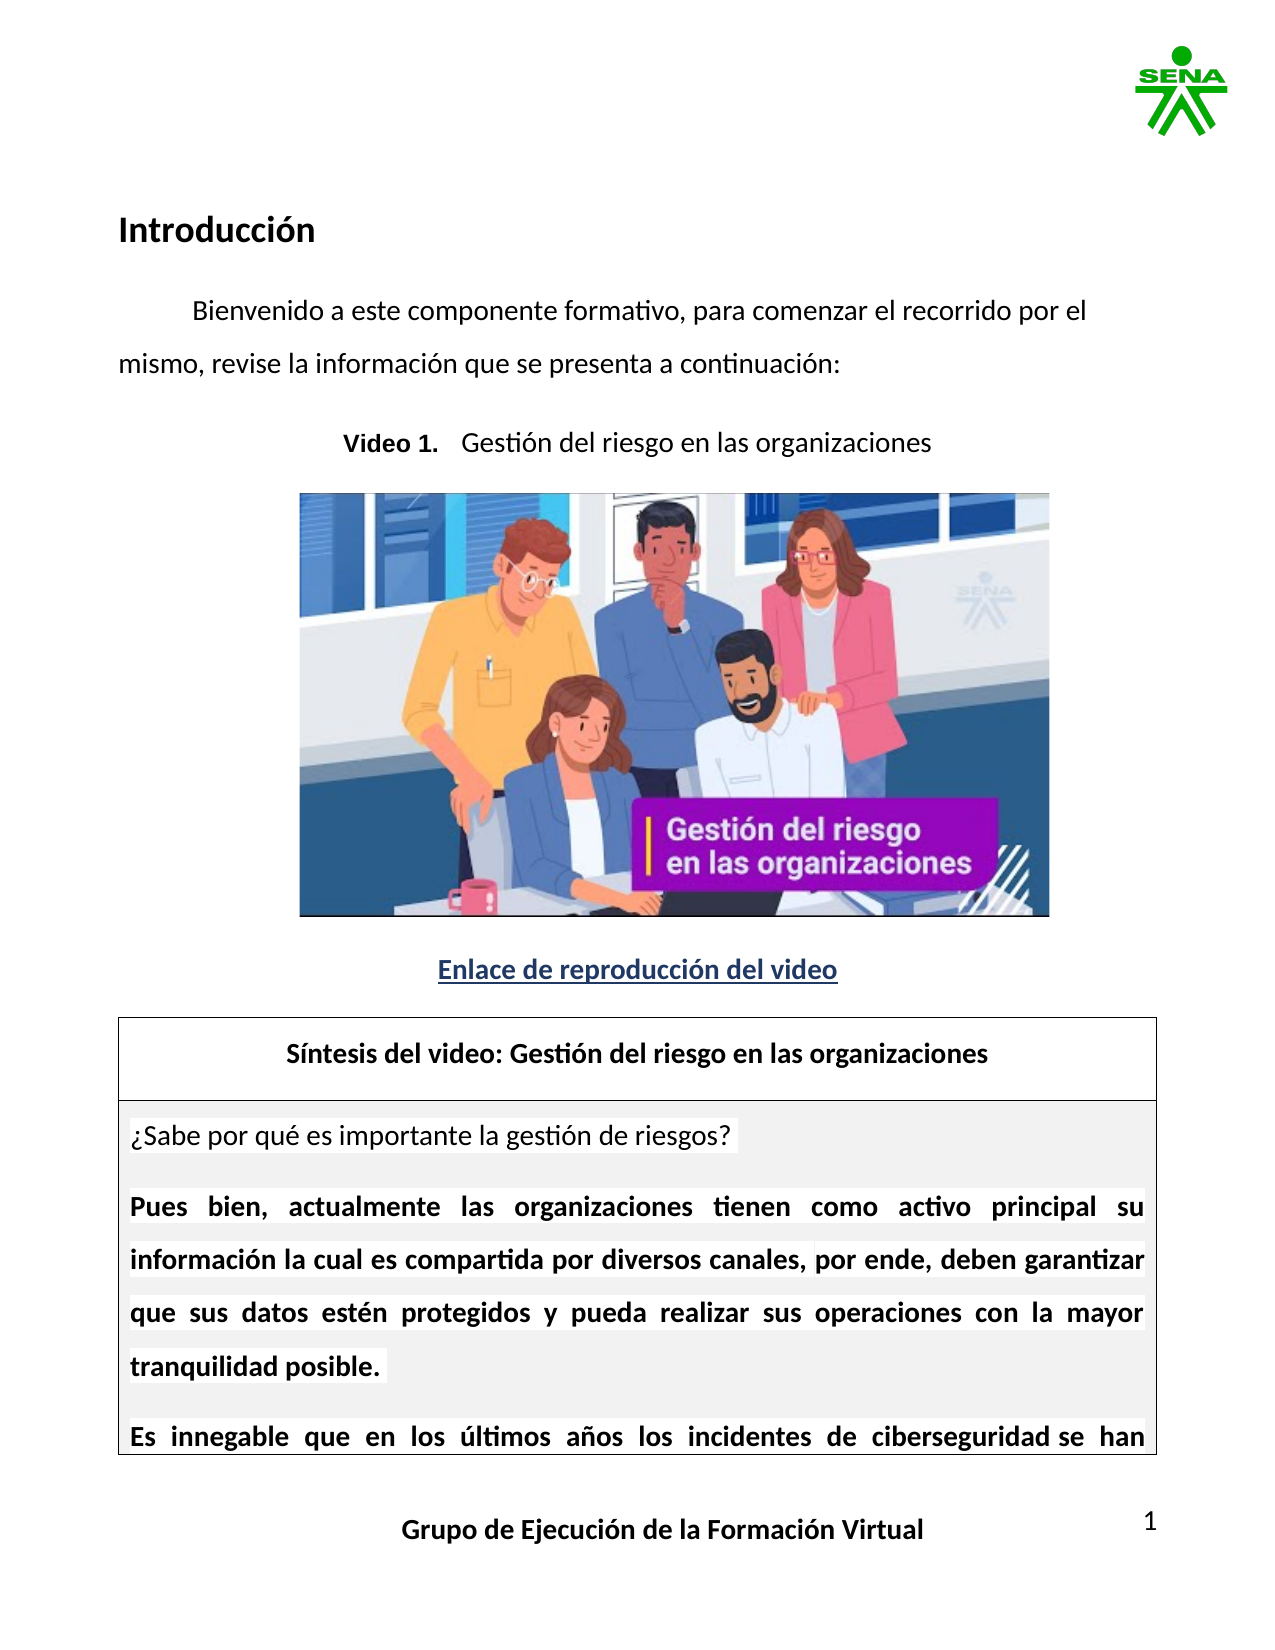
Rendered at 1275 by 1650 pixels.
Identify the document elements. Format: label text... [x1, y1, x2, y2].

table_header Síntesis del video: Gestión del riesgo en las organizaciones [119, 1018, 1156, 1100]
text Bienvenido a este componente formativo, para comenzar el recorrido por el mismo, revise la información que se presenta a continuación: [118, 292, 1157, 381]
text Introducción [118, 206, 1157, 252]
picture [299, 493, 1050, 917]
text Gestión del riesgo en las organizaciones [118, 424, 1157, 459]
picture [1135, 46, 1228, 136]
text Enlace de reproducción del video [118, 951, 1157, 987]
